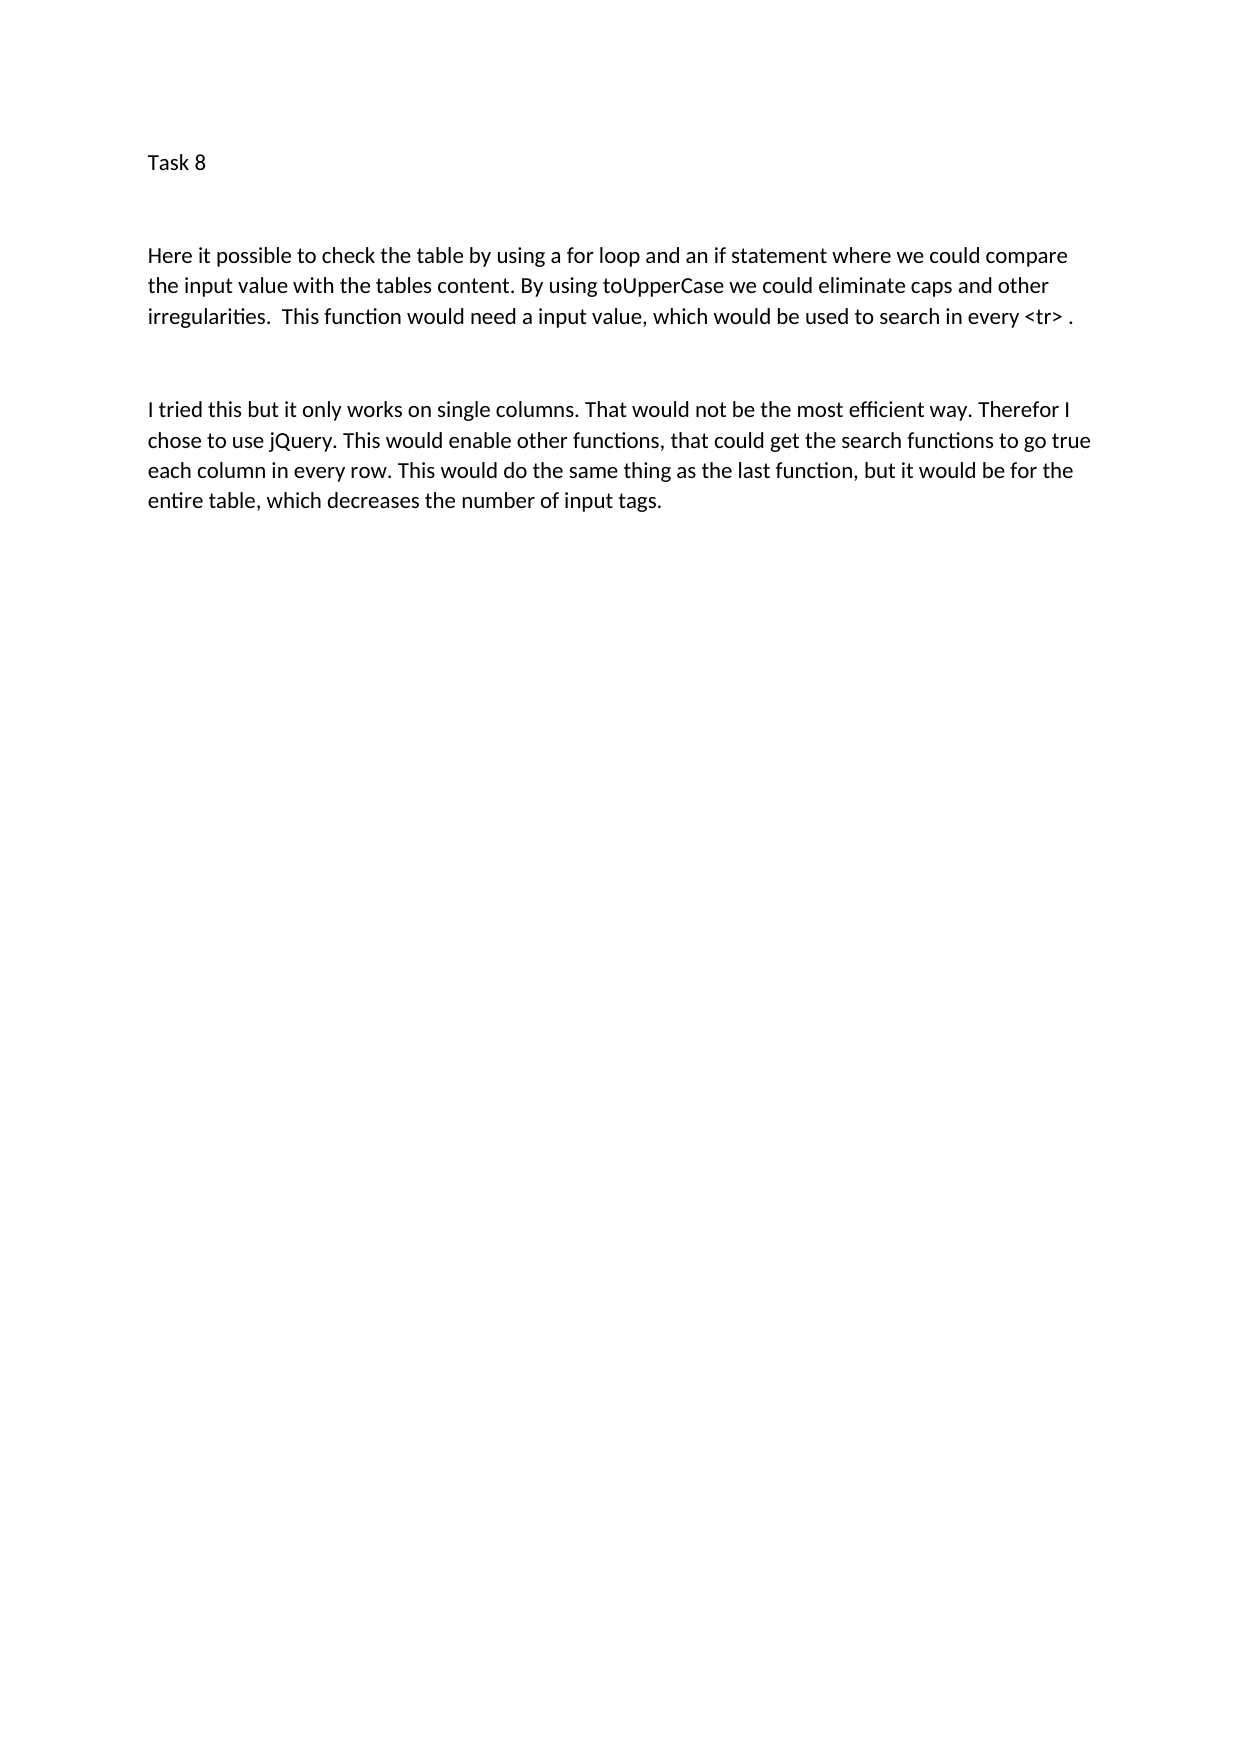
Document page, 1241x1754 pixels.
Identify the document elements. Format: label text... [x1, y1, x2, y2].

text Task 8 [148, 148, 1093, 176]
text Here it possible to check the table by using a for loop and an if statement where we could compare the input value with the tables content. By using toUpperCase we could eliminate caps and other irregularities. This function would need a input value, which would be used to search in every <tr> . [148, 241, 1093, 330]
text I tried this but it only works on single columns. That would not be the most efficient way. Therefor I chose to use jQuery. This would enable other functions, that could get the search functions to go true each column in every row. This would do the same thing as the last function, but it would be for the entire table, which decreases the number of input tags. [148, 396, 1093, 514]
